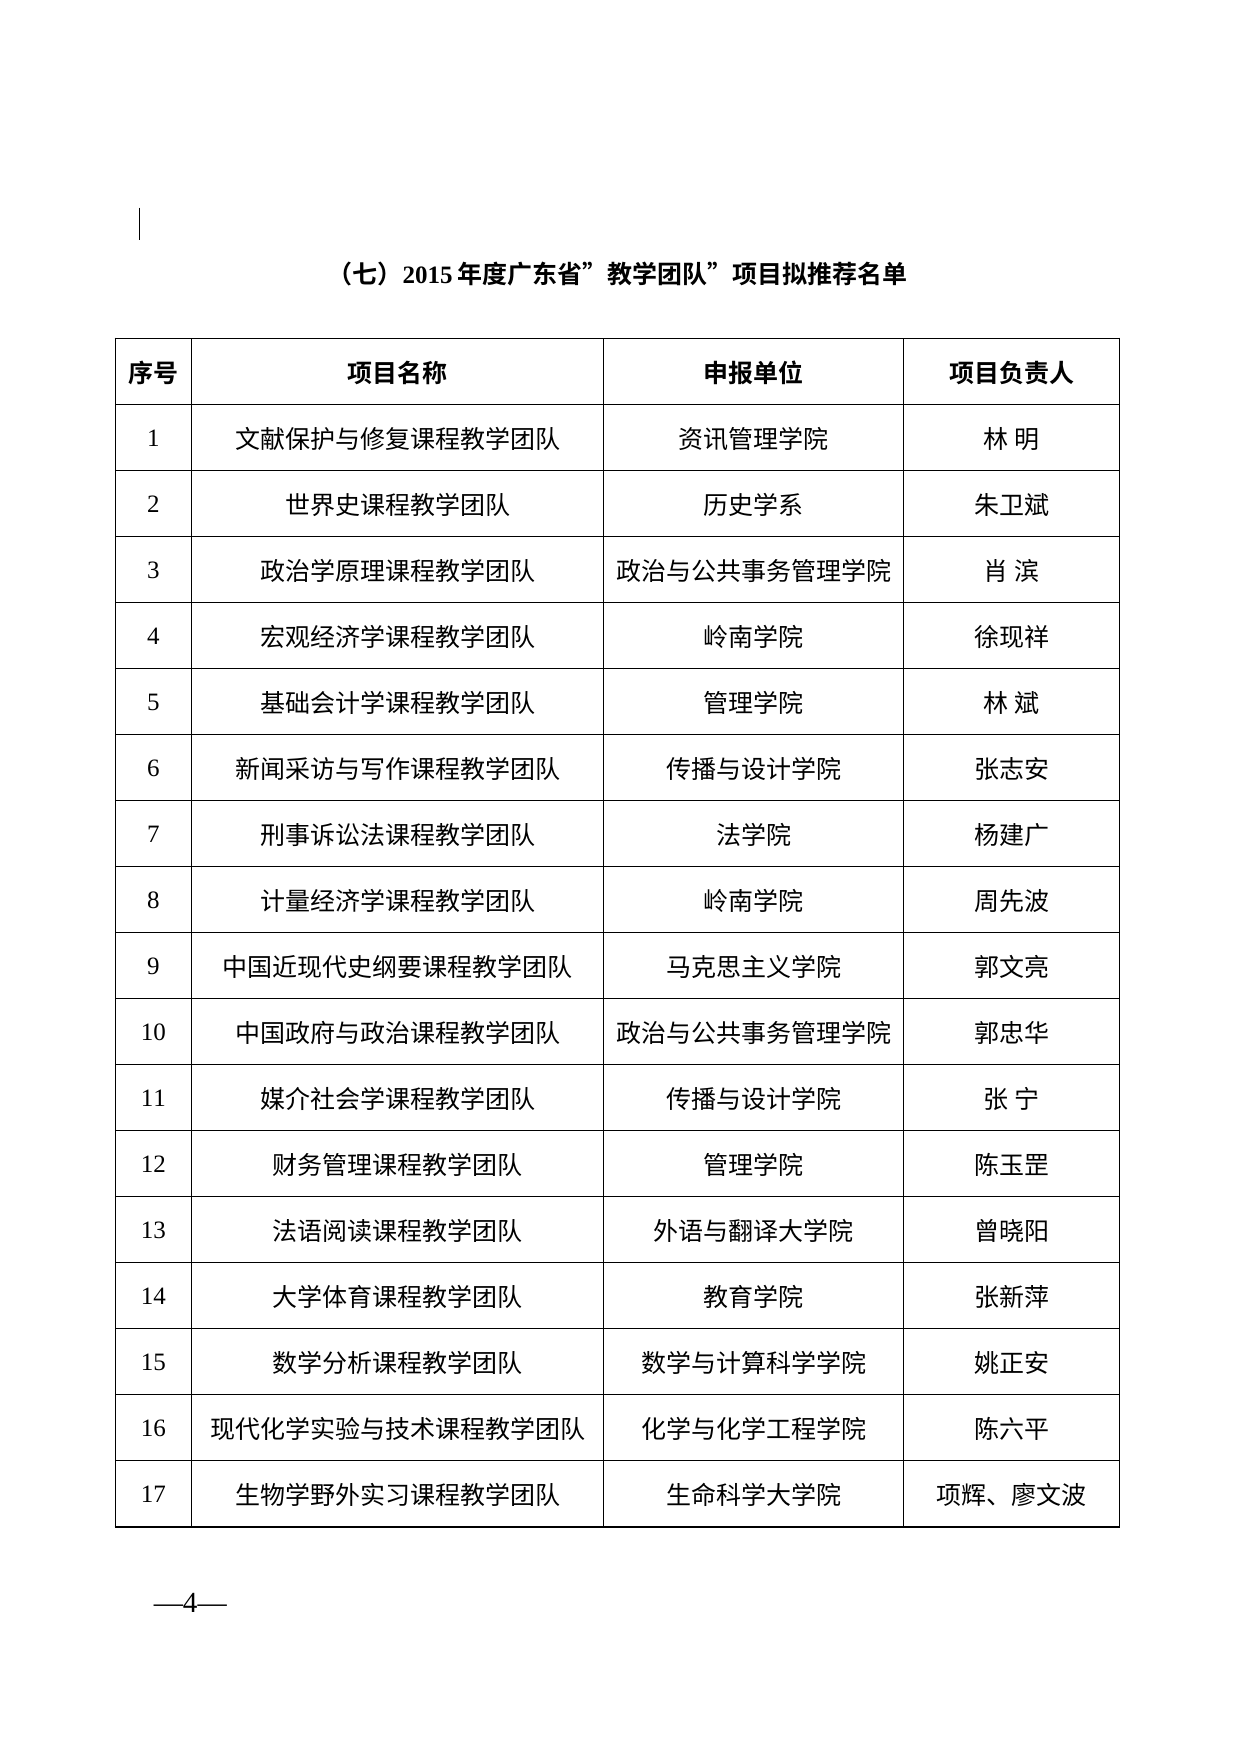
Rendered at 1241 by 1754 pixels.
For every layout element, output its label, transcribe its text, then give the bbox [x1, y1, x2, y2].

table_cell 刑事诉讼法课程教学团队 [192, 801, 603, 866]
table_cell 5 [116, 669, 191, 734]
table_cell 大学体育课程教学团队 [192, 1263, 603, 1328]
table_cell 陈玉罡 [904, 1131, 1119, 1196]
table_cell 岭南学院 [604, 867, 903, 932]
table_cell 数学与计算科学学院 [604, 1329, 903, 1394]
table_header 序号 [116, 339, 191, 404]
table_cell 曾晓阳 [904, 1197, 1119, 1262]
table_cell 传播与设计学院 [604, 1065, 903, 1130]
table_cell 姚正安 [904, 1329, 1119, 1394]
table_cell 朱卫斌 [904, 471, 1119, 536]
table_cell 13 [116, 1197, 191, 1262]
table_header 项目负责人 [904, 339, 1119, 404]
table_cell 计量经济学课程教学团队 [192, 867, 603, 932]
table_cell 11 [116, 1065, 191, 1130]
table_cell 10 [116, 999, 191, 1064]
table_cell 中国政府与政治课程教学团队 [192, 999, 603, 1064]
table_cell 1 [116, 405, 191, 470]
table_cell 张志安 [904, 735, 1119, 800]
table_cell 资讯管理学院 [604, 405, 903, 470]
table_cell 林 明 [904, 405, 1119, 470]
table_cell 16 [116, 1395, 191, 1460]
table_cell 马克思主义学院 [604, 933, 903, 998]
table_cell 历史学系 [604, 471, 903, 536]
table_cell 世界史课程教学团队 [192, 471, 603, 536]
table_cell 政治与公共事务管理学院 [604, 999, 903, 1064]
table_cell 陈六平 [904, 1395, 1119, 1460]
table_cell 法学院 [604, 801, 903, 866]
table_cell 2 [116, 471, 191, 536]
table_cell 生命科学大学院 [604, 1461, 903, 1526]
table_cell 外语与翻译大学院 [604, 1197, 903, 1262]
table_cell 管理学院 [604, 1131, 903, 1196]
table_cell 张 宁 [904, 1065, 1119, 1130]
table_cell 6 [116, 735, 191, 800]
table_cell 化学与化学工程学院 [604, 1395, 903, 1460]
table_cell 徐现祥 [904, 603, 1119, 668]
table_cell 肖 滨 [904, 537, 1119, 602]
table_cell 传播与设计学院 [604, 735, 903, 800]
table_cell 15 [116, 1329, 191, 1394]
table_cell 基础会计学课程教学团队 [192, 669, 603, 734]
table_cell 文献保护与修复课程教学团队 [192, 405, 603, 470]
table_cell 林 斌 [904, 669, 1119, 734]
table_cell 媒介社会学课程教学团队 [192, 1065, 603, 1130]
table_cell 7 [116, 801, 191, 866]
table_cell 项辉、廖文波 [904, 1461, 1119, 1526]
table_header 项目名称 [192, 339, 603, 404]
table_cell 法语阅读课程教学团队 [192, 1197, 603, 1262]
table_header 申报单位 [604, 339, 903, 404]
table_cell 政治学原理课程教学团队 [192, 537, 603, 602]
table_cell 17 [116, 1461, 191, 1526]
table_cell 郭忠华 [904, 999, 1119, 1064]
table_cell 12 [116, 1131, 191, 1196]
table_cell 现代化学实验与技术课程教学团队 [192, 1395, 603, 1460]
table_cell 数学分析课程教学团队 [192, 1329, 603, 1394]
table_cell 3 [116, 537, 191, 602]
table_cell 郭文亮 [904, 933, 1119, 998]
table_cell 杨建广 [904, 801, 1119, 866]
table_cell 岭南学院 [604, 603, 903, 668]
table_cell 管理学院 [604, 669, 903, 734]
table_cell 周先波 [904, 867, 1119, 932]
table_cell 9 [116, 933, 191, 998]
table_cell 张新萍 [904, 1263, 1119, 1328]
text （七）2015年度广东省”教学团队”项目拟推荐名单 [153, 240, 1081, 305]
table_cell 中国近现代史纲要课程教学团队 [192, 933, 603, 998]
table_cell 生物学野外实习课程教学团队 [192, 1461, 603, 1526]
table_cell 教育学院 [604, 1263, 903, 1328]
table_cell 8 [116, 867, 191, 932]
table_cell 14 [116, 1263, 191, 1328]
table_cell 财务管理课程教学团队 [192, 1131, 603, 1196]
table_cell 新闻采访与写作课程教学团队 [192, 735, 603, 800]
table_cell 宏观经济学课程教学团队 [192, 603, 603, 668]
table_cell 政治与公共事务管理学院 [604, 537, 903, 602]
table_cell 4 [116, 603, 191, 668]
